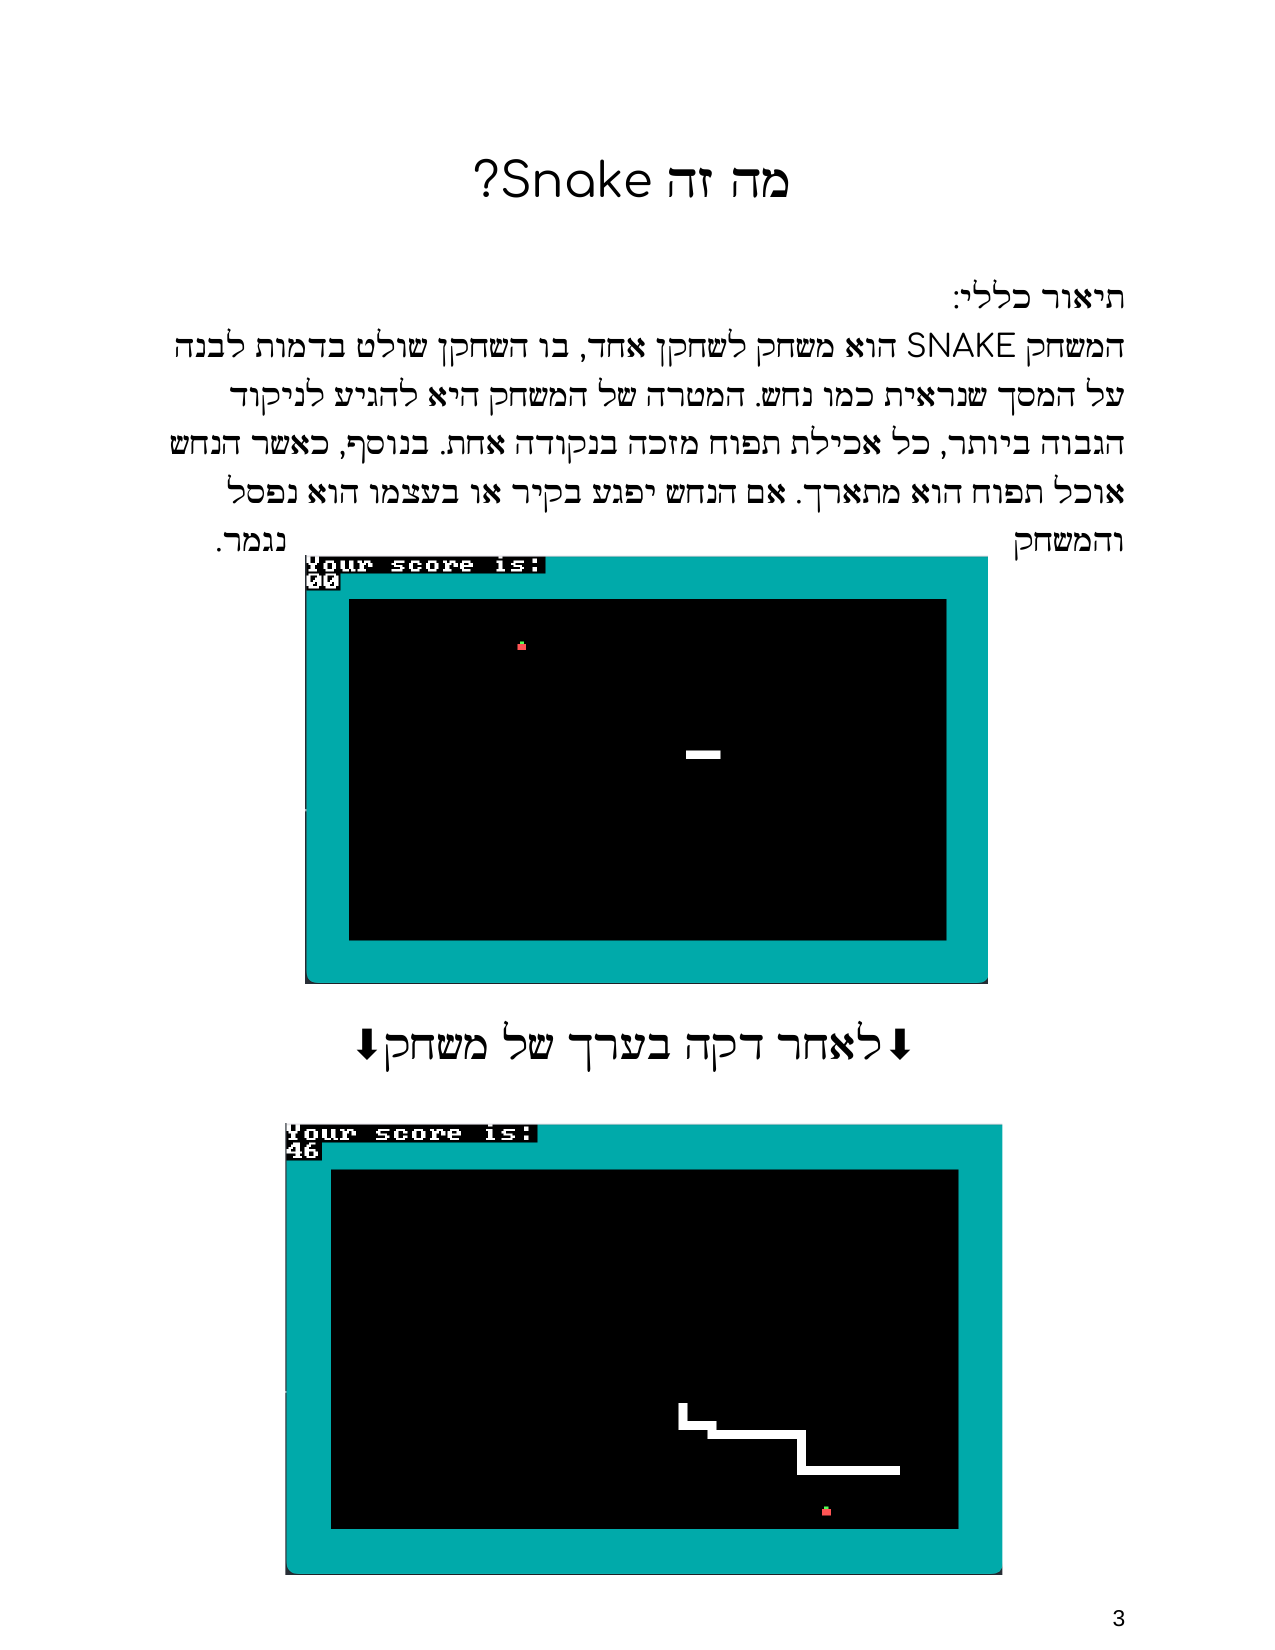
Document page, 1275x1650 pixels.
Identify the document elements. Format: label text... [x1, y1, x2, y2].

text תיאור כללי: [141, 278, 1125, 320]
text ⬇️לאחר דקה בערך של משחק⬇️ [141, 1018, 1125, 1075]
text המשחק SNAKE הוא משחק לשחקן אחד, בו השחקן שולט בדמות לבנה על המסך שנראית כמו נחש. המטרה של המשחק היא להגיע לניקוד הגבוה ביותר, כל אכילת תפוח מזכה בנקודה אחת. בנוסף, כאשר הנחש אוכל תפוח הוא מתארך. אם הנחש יפגע בקיר או בעצמו הוא נפסל והמשחק נגמר. [141, 326, 1125, 563]
picture [305, 555, 988, 984]
text מה זה Snake? [141, 150, 1125, 215]
picture [285, 1123, 1003, 1575]
